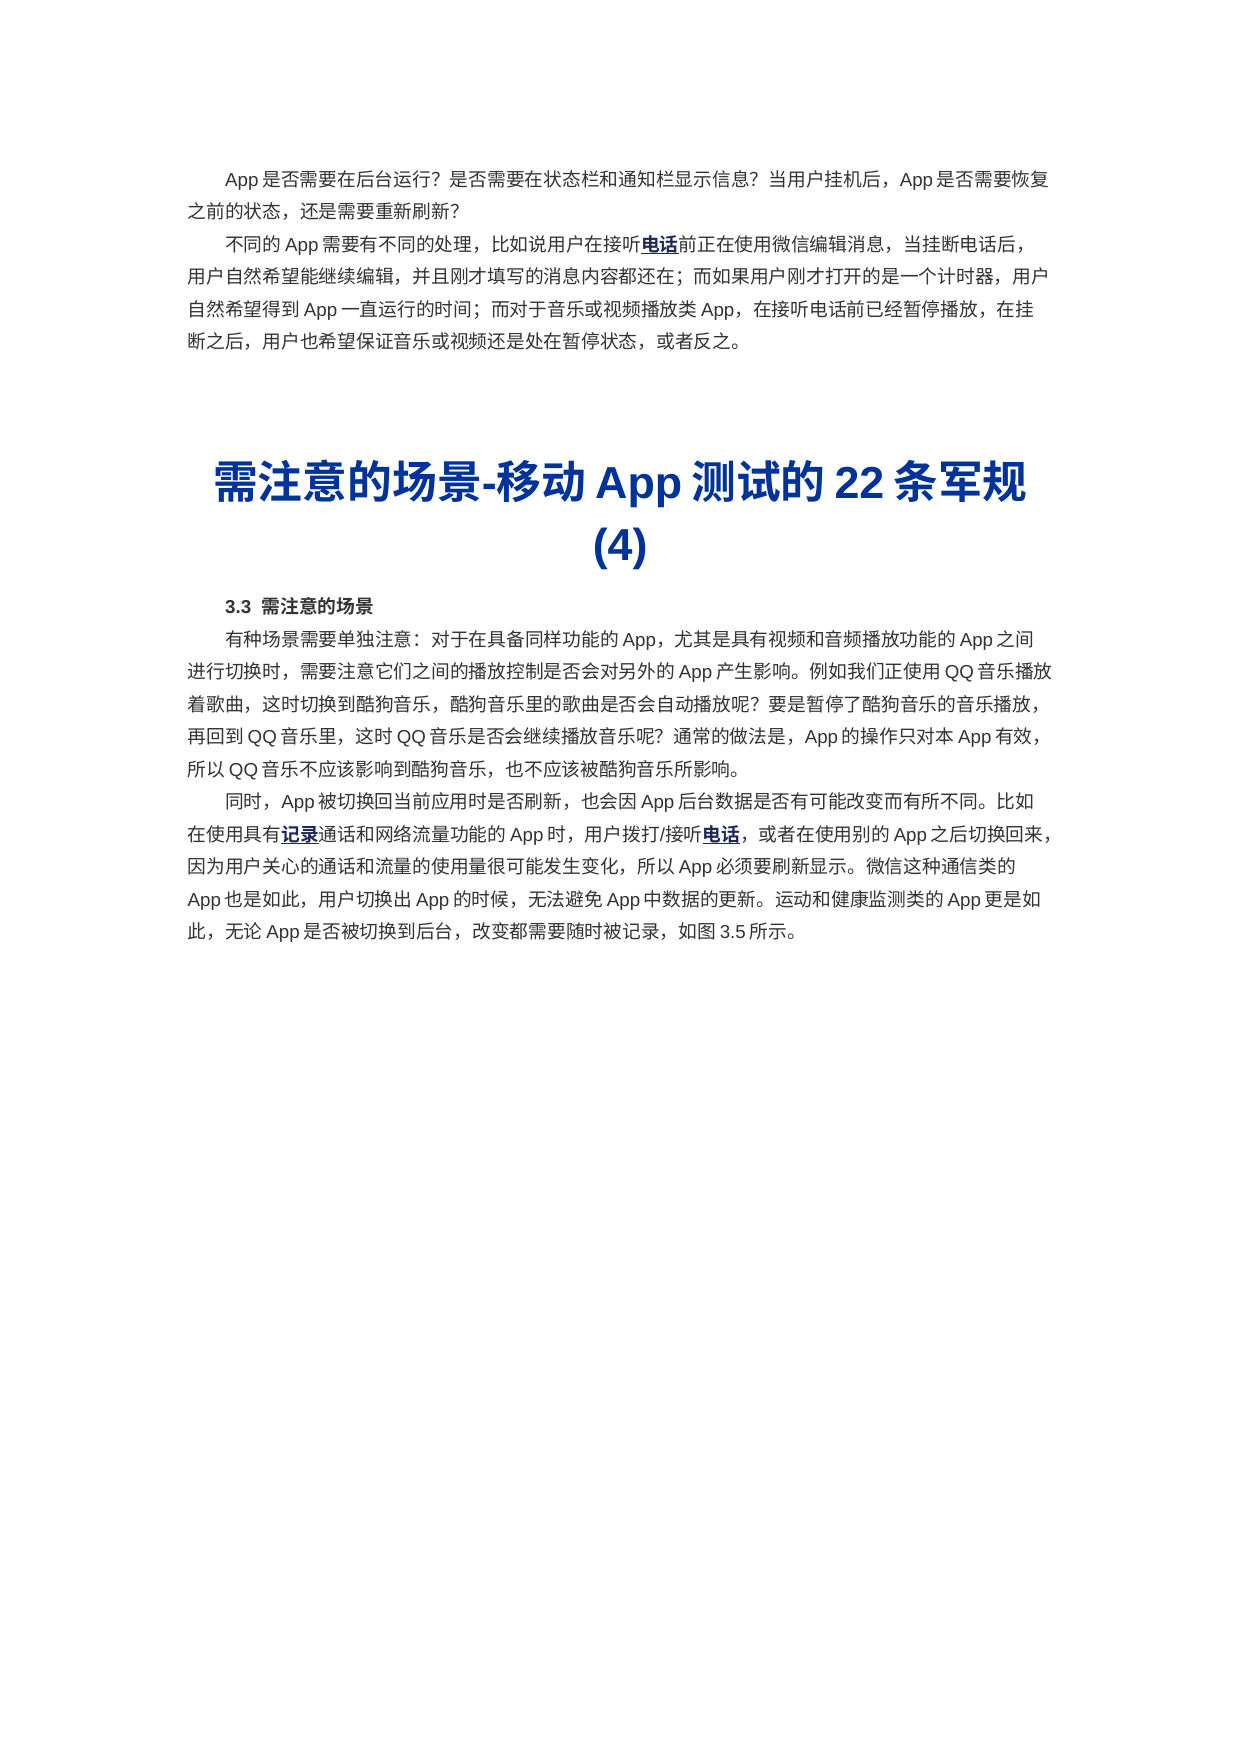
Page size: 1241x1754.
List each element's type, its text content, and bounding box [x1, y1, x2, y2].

text 需注意的场景-移动App测试的22条军规(4) [187, 447, 1053, 577]
text 3.3 需注意的场景 [187, 589, 1053, 622]
text 有种场景需要单独注意：对于在具备同样功能的App，尤其是具有视频和音频播放功能的App之间进行切换时，需要注意它们之间的播放控制是否会对另外的App产生影响。例如我们正使用QQ音乐播放着歌曲，这时切换到酷狗音乐，酷狗音乐里的歌曲是否会自动播放呢？要是暂停了酷狗音乐的音乐播放，再回到QQ音乐里，这时QQ音乐是否会继续播放音乐呢？通常的做法是，App的操作只对本App有效，所以QQ音乐不应该影响到酷狗音乐，也不应该被酷狗音乐所影响。 [187, 622, 1053, 784]
text 同时，App被切换回当前应用时是否刷新，也会因App后台数据是否有可能改变而有所不同。比如在使用具有记录通话和网络流量功能的App时，用户拨打/接听电话，或者在使用别的App之后切换回来，因为用户关心的通话和流量的使用量很可能发生变化，所以App必须要刷新显示。微信这种通信类的App也是如此，用户切换出App的时候，无法避免App中数据的更新。运动和健康监测类的App更是如此，无论App是否被切换到后台，改变都需要随时被记录，如图3.5所示。 [187, 784, 1053, 947]
text 不同的App需要有不同的处理，比如说用户在接听电话前正在使用微信编辑消息，当挂断电话后，用户自然希望能继续编辑，并且刚才填写的消息内容都还在；而如果用户刚才打开的是一个计时器，用户自然希望得到App一直运行的时间；而对于音乐或视频播放类App，在接听电话前已经暂停播放，在挂断之后，用户也希望保证音乐或视频还是处在暂停状态，或者反之。 [187, 227, 1053, 357]
text App是否需要在后台运行？是否需要在状态栏和通知栏显示信息？当用户挂机后，App是否需要恢复之前的状态，还是需要重新刷新？ [187, 162, 1053, 227]
